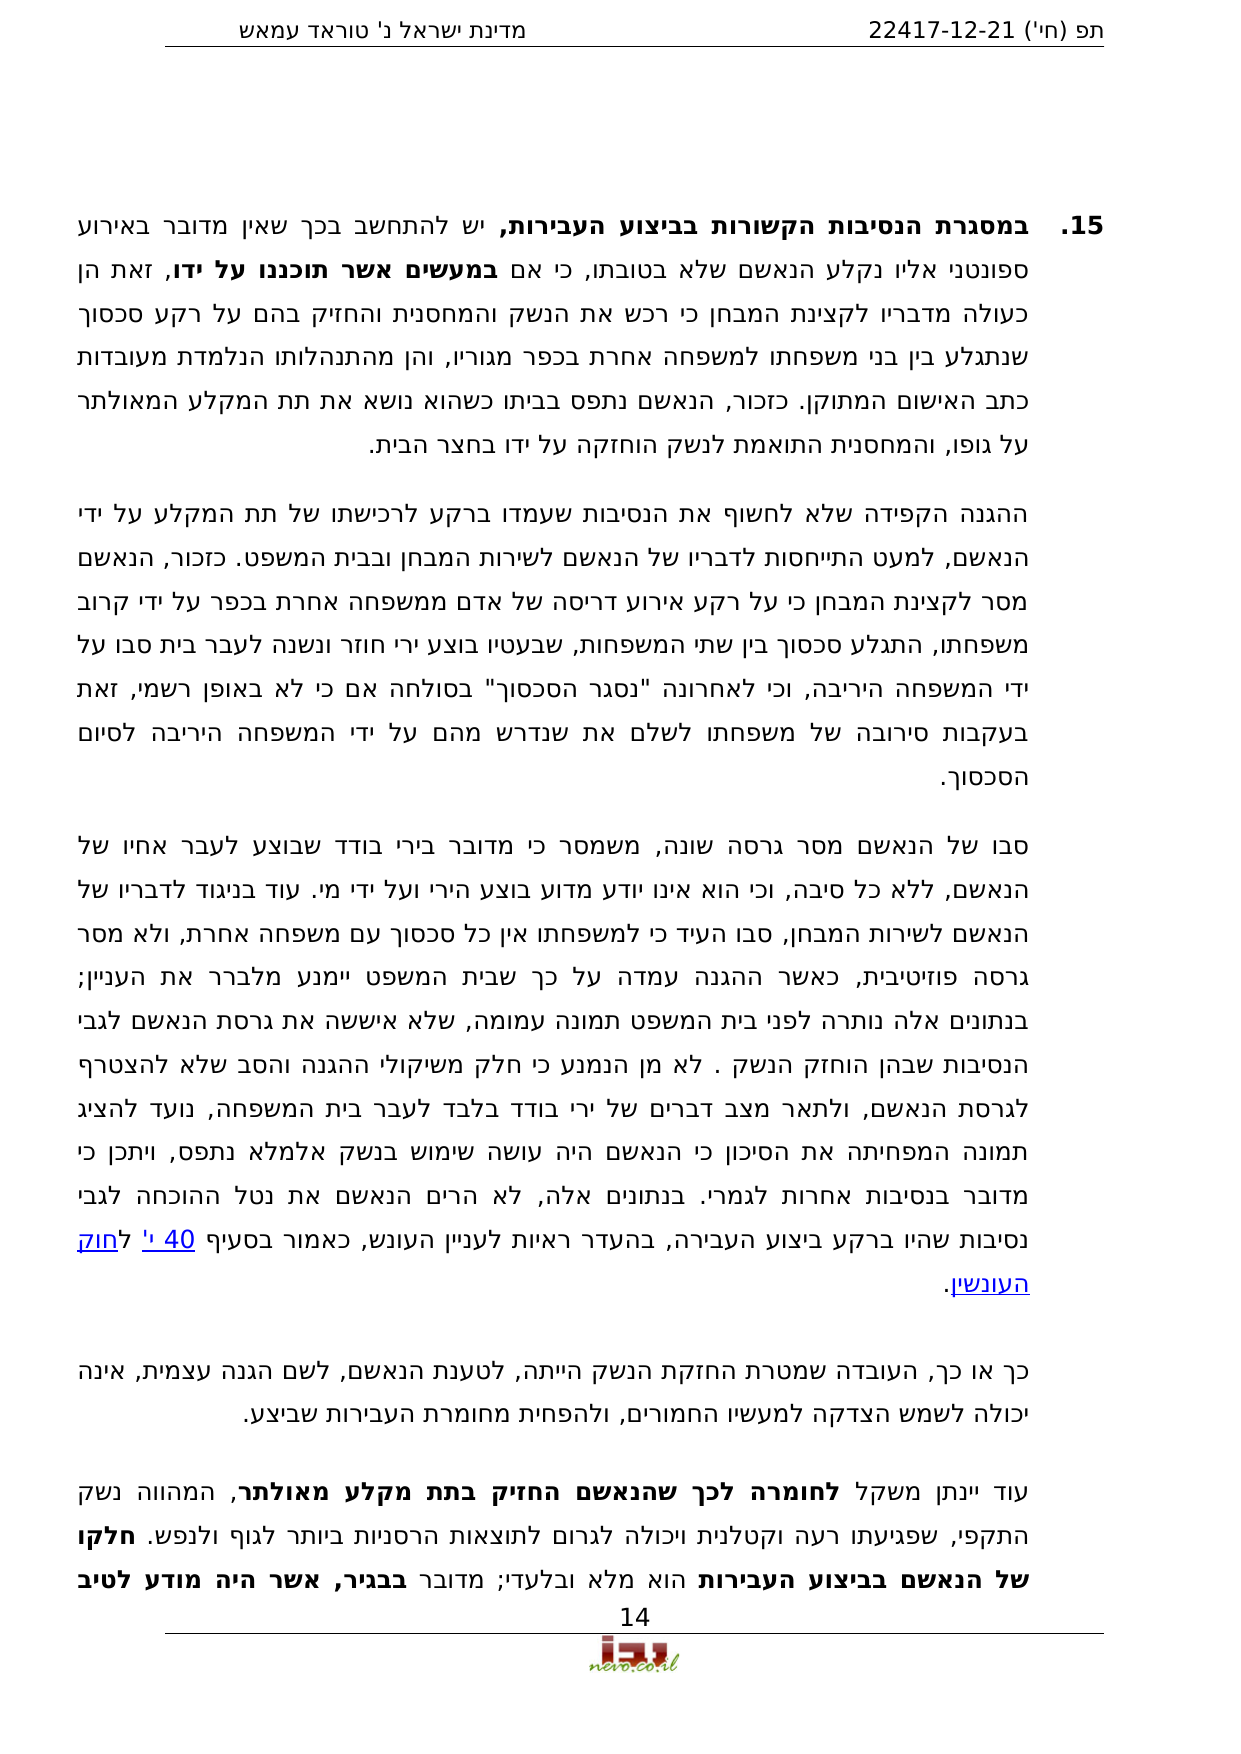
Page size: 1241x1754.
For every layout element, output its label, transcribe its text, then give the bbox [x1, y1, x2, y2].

text ההגנה הקפידה שלא לחשוף את הנסיבות שעמדו ברקע לרכישתו של תת המקלע על ידי הנאשם, למעט התייחסות לדבריו של הנאשם לשירות המבחן ובבית המשפט. כזכור, הנאשם מסר לקצינת המבחן כי על רקע אירוע דריסה של אדם ממשפחה אחרת בכפר על ידי קרוב משפחתו, התגלע סכסוך בין שתי המשפחות, שבעטיו בוצע ירי חוזר ונשנה לעבר בית סבו על ידי המשפחה היריבה, וכי לאחרונה "נסגר הסכסוך" בסולחה אם כי לא באופן רשמי, זאת בעקבות סירובה של משפחתו לשלם את שנדרש מהם על ידי המשפחה היריבה לסיום הסכסוך. [77, 499, 1104, 791]
text 15. במסגרת הנסיבות הקשורות בביצוע העבירות, יש להתחשב בכך שאין מדובר באירוע ספונטני אליו נקלע הנאשם שלא בטובתו, כי אם במעשים אשר תוכננו על ידו, זאת הן כעולה מדבריו לקצינת המבחן כי רכש את הנשק והמחסנית והחזיק בהם על רקע סכסוך שנתגלע בין בני משפחתו למשפחה אחרת בכפר מגוריו, והן מהתנהלותו הנלמדת מעובדות כתב האישום המתוקן. כזכור, הנאשם נתפס בביתו כשהוא נושא את תת המקלע המאולתר על גופו, והמחסנית התואמת לנשק הוחזקה על ידו בחצר הבית. [77, 211, 1104, 459]
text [77, 1477, 1029, 1594]
picture [589, 1635, 681, 1673]
text סבו של הנאשם מסר גרסה שונה, משמסר כי מדובר בירי בודד שבוצע לעבר אחיו של הנאשם, ללא כל סיבה, וכי הוא אינו יודע מדוע בוצע הירי ועל ידי מי. עוד בניגוד לדבריו של הנאשם לשירות המבחן, סבו העיד כי למשפחתו אין כל סכסוך עם משפחה אחרת, ולא מסר גרסה פוזיטיבית, כאשר ההגנה עמדה על כך שבית המשפט יימנע מלברר את העניין; בנתונים אלה נותרה לפני בית המשפט תמונה עמומה, שלא איששה את גרסת הנאשם לגבי הנסיבות שבהן הוחזק הנשק . לא מן הנמנע כי חלק משיקולי ההגנה והסב שלא להצטרף לגרסת הנאשם, ולתאר מצב דברים של ירי בודד בלבד לעבר בית המשפחה, נועד להציג תמונה המפחיתה את הסיכון כי הנאשם היה עושה שימוש בנשק אלמלא נתפס, ויתכן כי מדובר בנסיבות אחרות לגמרי. בנתונים אלה, לא הרים הנאשם את נטל ההוכחה לגבי נסיבות שהיו ברקע ביצוע העבירה, בהעדר ראיות לעניין העונש, כאמור בסעיף 40 י' לחוק העונשין. [77, 831, 1029, 1298]
text כך או כך, העובדה שמטרת החזקת הנשק הייתה, לטענת הנאשם, לשם הגנה עצמית, אינה יכולה לשמש הצדקה למעשיו החמורים, ולהפחית מחומרת העבירות שביצע. [77, 1356, 1029, 1429]
